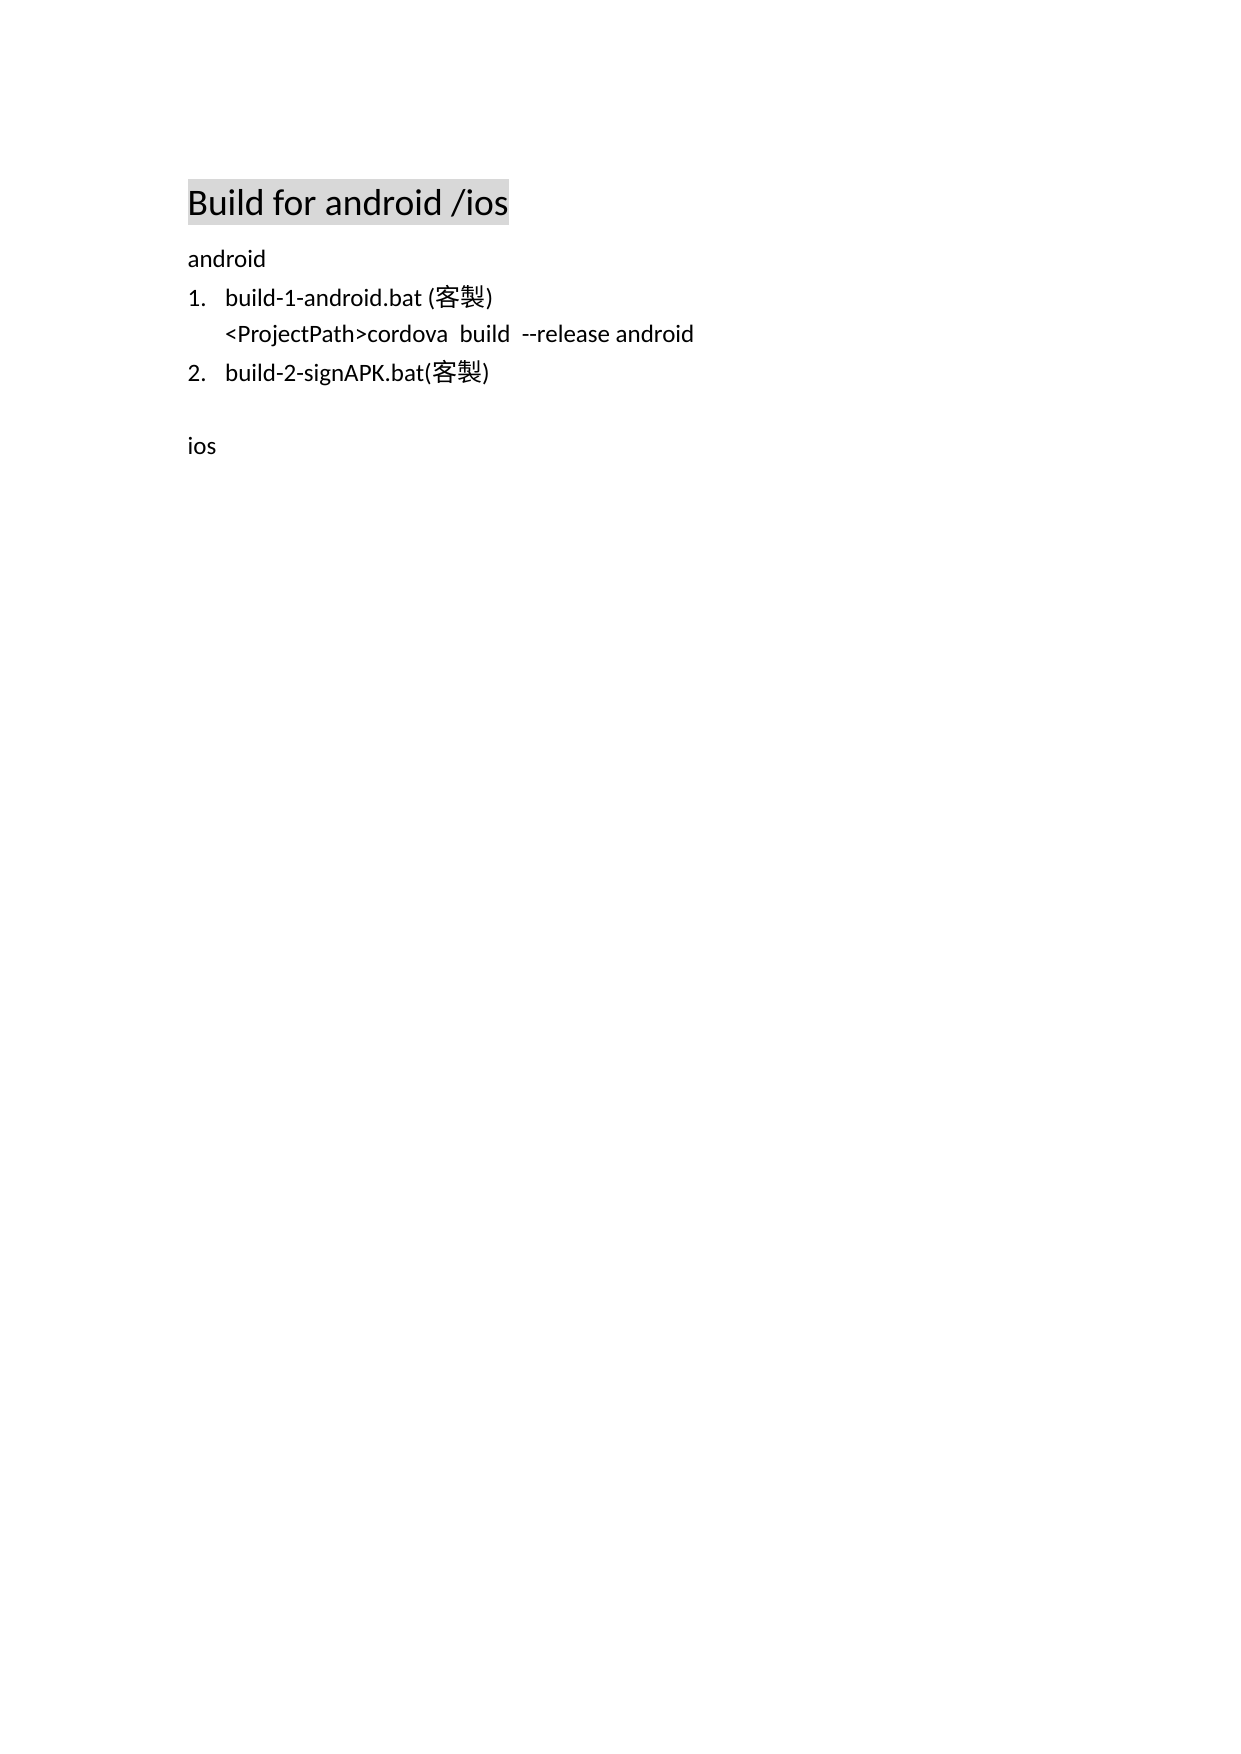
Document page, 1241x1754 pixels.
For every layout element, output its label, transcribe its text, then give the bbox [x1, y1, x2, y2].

list build-1-android.bat (客製) <ProjectPath>cordova build --release android [187, 277, 1053, 352]
list build-2-signAPK.bat(客製) [187, 352, 1053, 427]
text Build for android /ios android [187, 164, 1053, 277]
text ios [187, 427, 1053, 464]
